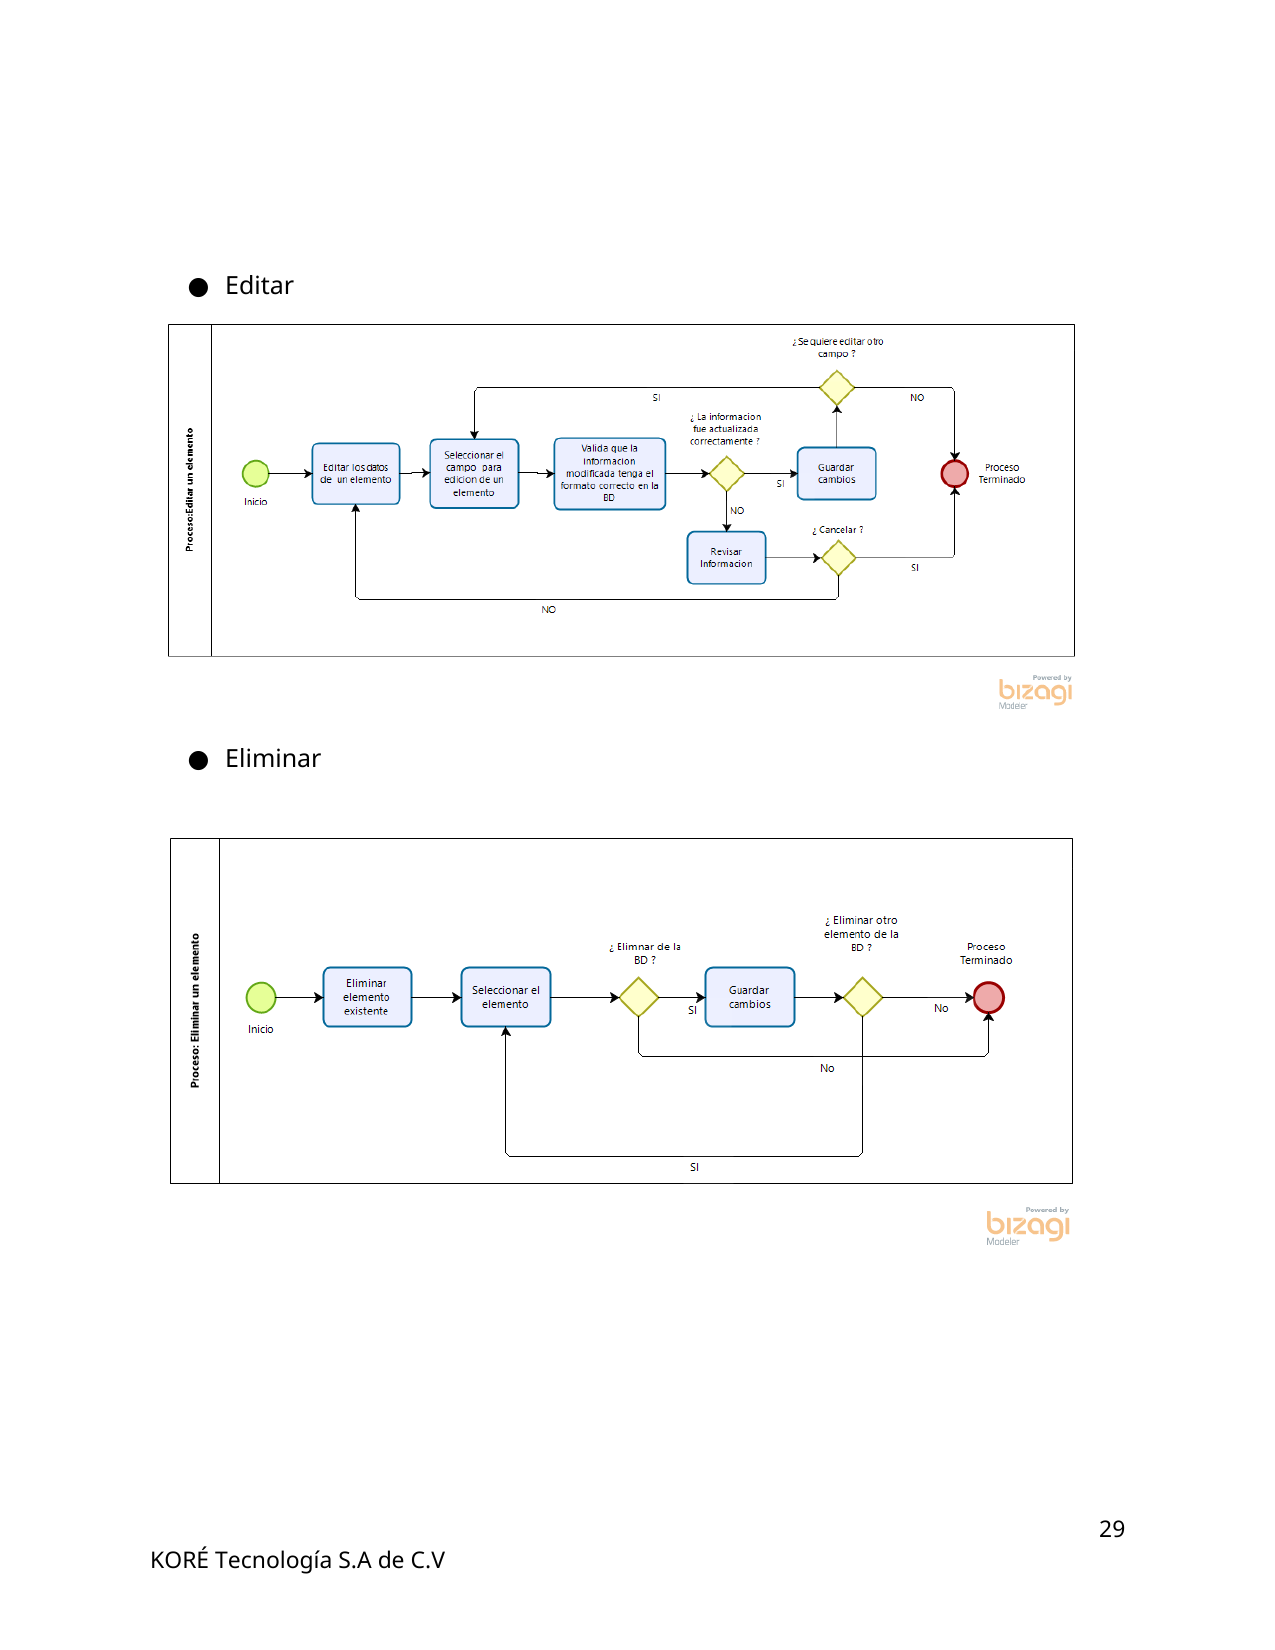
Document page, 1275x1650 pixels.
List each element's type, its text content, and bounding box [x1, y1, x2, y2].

list Eliminar [187, 741, 1125, 774]
picture [150, 306, 1091, 736]
picture [150, 818, 1091, 1276]
list Editar [187, 267, 1125, 302]
